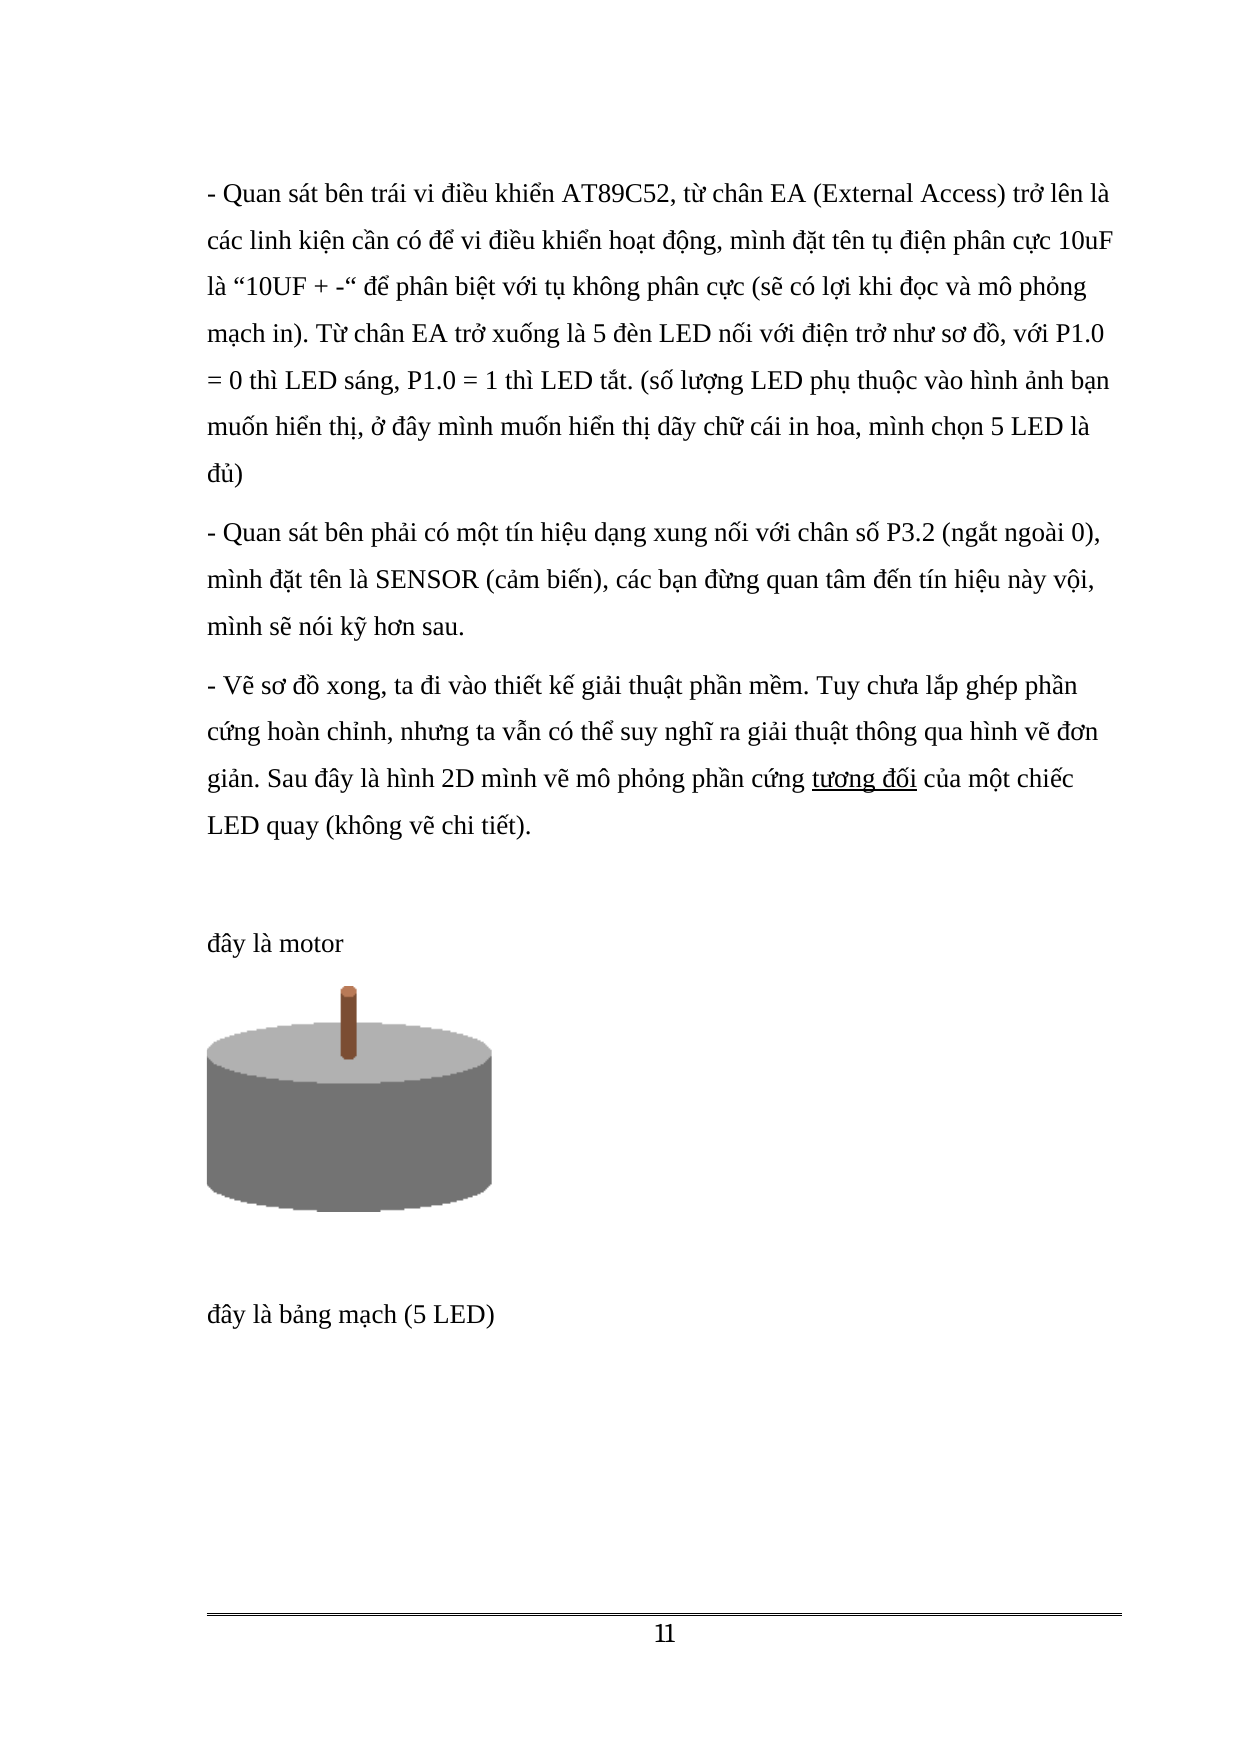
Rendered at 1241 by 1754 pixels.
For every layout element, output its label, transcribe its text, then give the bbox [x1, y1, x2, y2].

text - Quan sát bên trái vi điều khiển AT89C52, từ chân EA (External Access) trở lên là các linh kiện cần có để vi điều khiển hoạt động, mình đặt tên tụ điện phân cực 10uF là “10UF + -“ để phân biệt với tụ không phân cực (sẽ có lợi khi đọc và mô phỏng mạch in). Từ chân EA trở xuống là 5 đèn LED nối với điện trở như sơ đồ, với P1.0 = 0 thì LED sáng, P1.0 = 1 thì LED tắt. (số lượng LED phụ thuộc vào hình ảnh bạn muốn hiển thị, ở đây mình muốn hiển thị dãy chữ cái in hoa, mình chọn 5 LED là đủ) [207, 177, 1122, 488]
text - Vẽ sơ đồ xong, ta đi vào thiết kế giải thuật phần mềm. Tuy chưa lắp ghép phần cứng hoàn chỉnh, nhưng ta vẫn có thể suy nghĩ ra giải thuật thông qua hình vẽ đơn giản. Sau đây là hình 2D mình vẽ mô phỏng phần cứng tương đối của một chiếc LED quay (không vẽ chi tiết). [207, 669, 1122, 840]
picture [206, 986, 492, 1212]
text - Quan sát bên phải có một tín hiệu dạng xung nối với chân số P3.2 (ngắt ngoài 0), mình đặt tên là SENSOR (cảm biến), các bạn đừng quan tâm đến tín hiệu này vội, mình sẽ nói kỹ hơn sau. [207, 516, 1122, 641]
text đây là bảng mạch (5 LED) [207, 1298, 1122, 1330]
text đây là motor [207, 927, 1122, 958]
